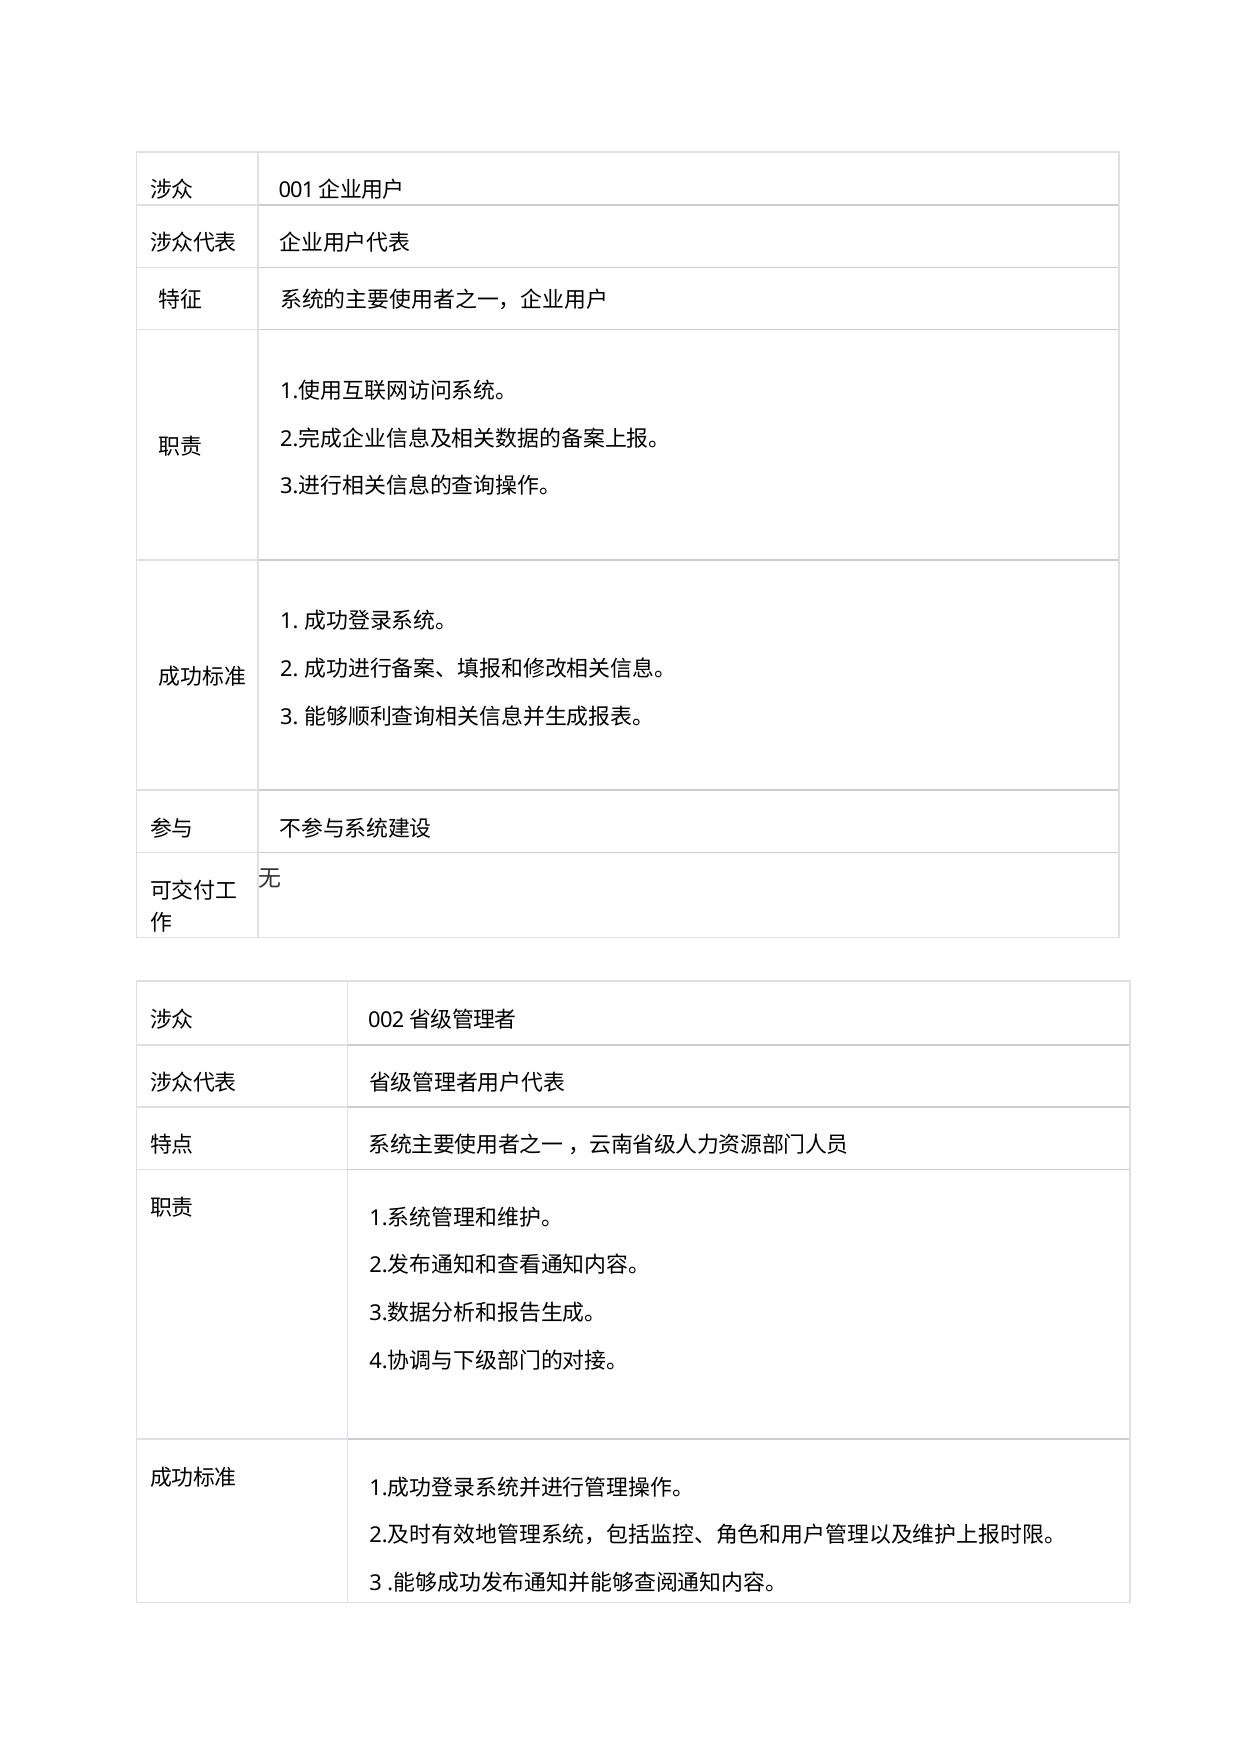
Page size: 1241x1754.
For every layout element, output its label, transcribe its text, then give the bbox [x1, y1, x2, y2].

table_cell 可交付工作 [137, 853, 257, 937]
table_cell 1.系统管理和维护。 2.发布通知和查看通知内容。 3.数据分析和报告生成。 4.协调与下级部门的对接。 [348, 1170, 1129, 1438]
table_cell 系统的主要使⽤者之⼀，企业⽤⼾ [259, 268, 1118, 329]
table_cell 1.使用互联网访问系统。 2.完成企业信息及相关数据的备案上报。 3.进行相关信息的查询操作。 [259, 330, 1118, 559]
table_cell 成功标准 [137, 1440, 347, 1601]
table_cell 不参与系统建设 [259, 791, 1118, 852]
table_cell 1. 成功登录系统。 2. 成功进行备案、填报和修改相关信息。 3. 能够顺利查询相关信息并生成报表。 [259, 561, 1118, 789]
table_cell 特点 [137, 1108, 347, 1168]
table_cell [348, 1440, 1129, 1601]
table_cell 职责 [137, 1170, 347, 1438]
table_cell 职责 [137, 330, 257, 559]
table_cell 参与 [137, 791, 257, 852]
table_cell 企业用户代表 [259, 206, 1118, 266]
table_cell ⽆ [259, 853, 1118, 937]
table_cell 涉众代表 [137, 1046, 347, 1106]
table_cell 系统主要使用者之一 ，云南省级人力资源部门人员 [348, 1108, 1129, 1168]
table_header 002 省级管理者 [348, 982, 1129, 1044]
table_cell 省级管理者用户代表 [348, 1046, 1129, 1106]
table_cell 涉众 [137, 153, 257, 204]
table_cell 特征 [137, 268, 257, 329]
table_cell 001企业用户 [259, 153, 1118, 204]
table_cell 成功标准 [137, 561, 257, 789]
table_header 涉众 [137, 982, 347, 1044]
table_cell 涉众代表 [137, 206, 257, 266]
